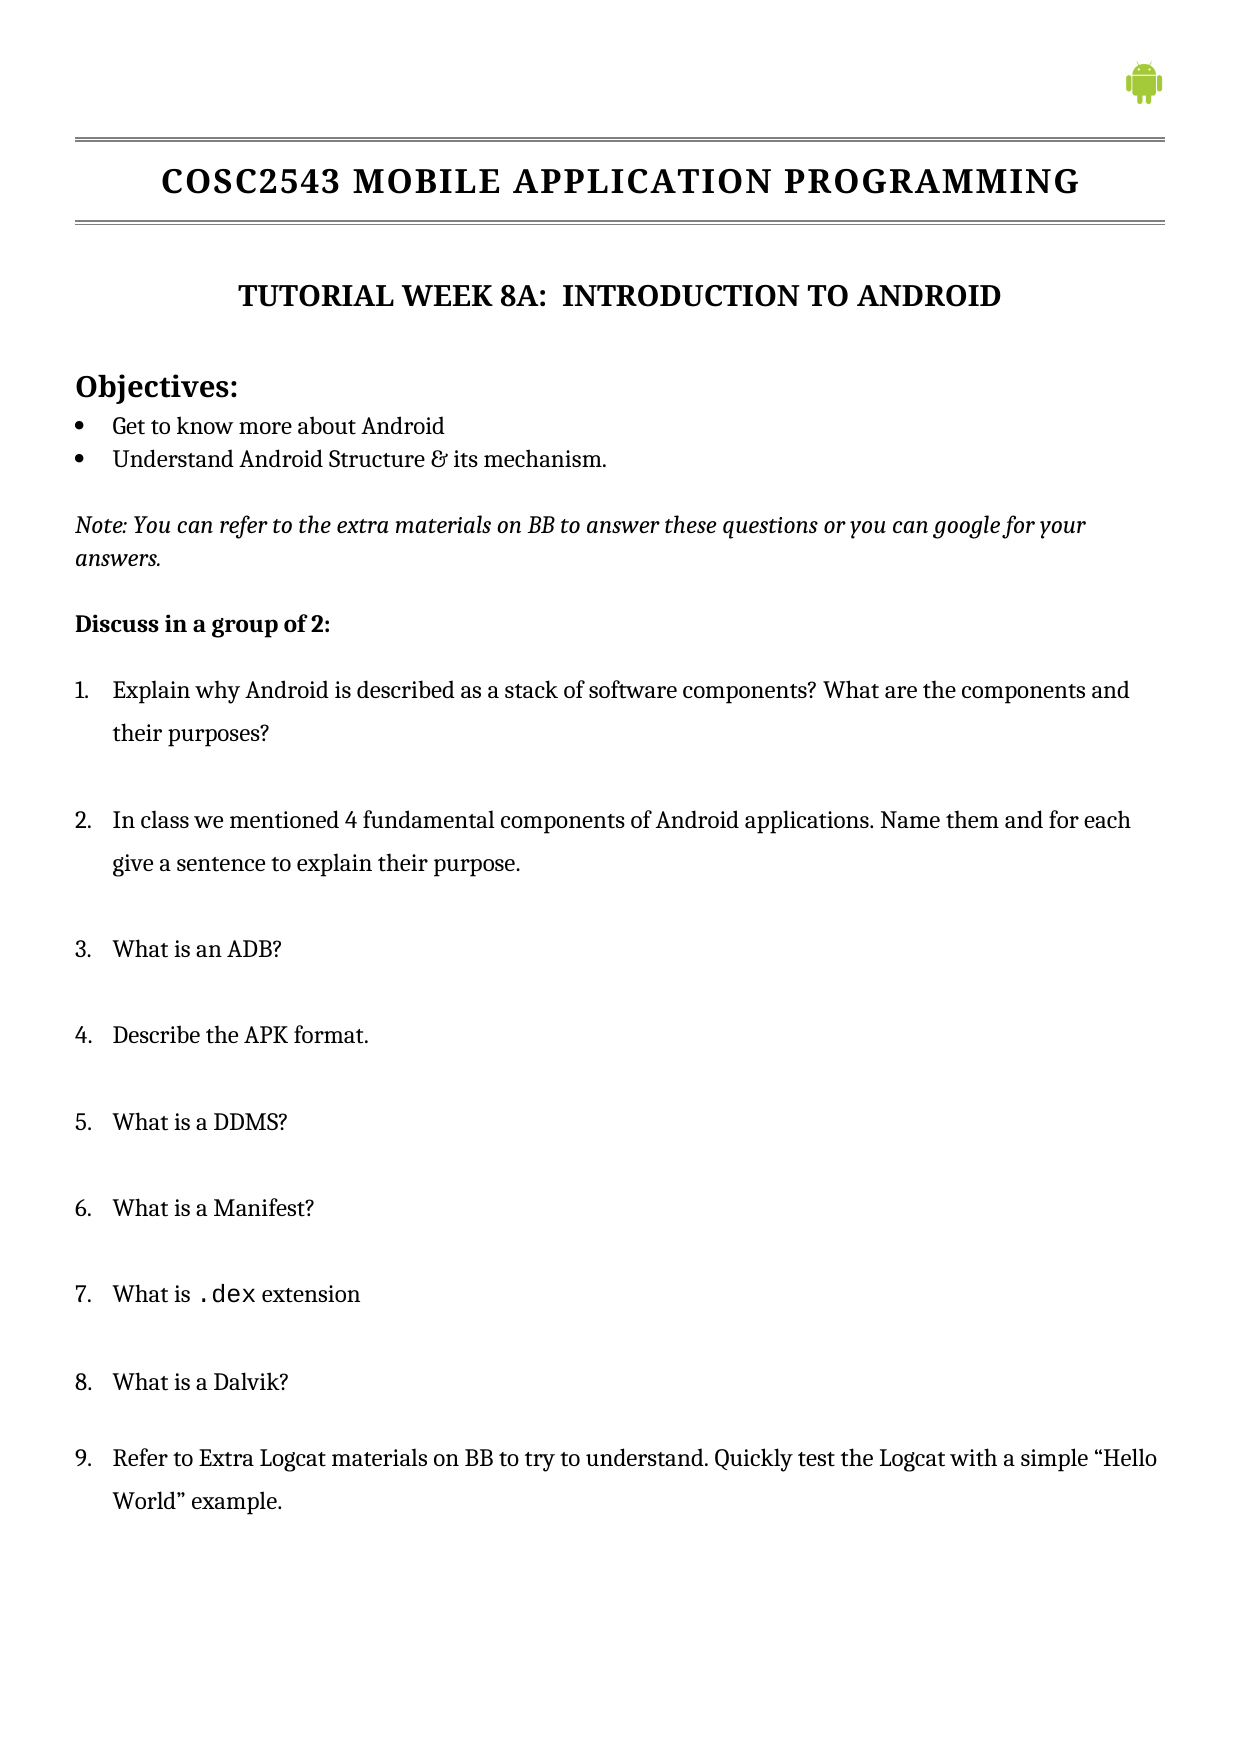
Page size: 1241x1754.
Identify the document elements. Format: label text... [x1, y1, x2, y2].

text Note: You can refer to the extra materials on BB to answer these questions or you can google for your answers. [75, 511, 1165, 573]
list What is a DDMS? [75, 1107, 1165, 1136]
text Discuss in a group of 2: [75, 610, 1165, 639]
list In class we mentioned 4 fundamental components of Android applications. Name them and for each give a sentence to explain their purpose. [75, 806, 1165, 877]
list Refer to Extra Logcat materials on BB to try to understand. Quickly test the Logcat with a simple “Hello World” example. [75, 1444, 1165, 1516]
title COSC2543 Mobile Application programming [75, 142, 1165, 220]
list Get to know more about Android [75, 412, 1165, 441]
subtitle TUTORIAL WEEK 8A: INTRODUCTION TO ANDROID [75, 275, 1165, 315]
list What is a Dalvik? [75, 1368, 1165, 1397]
list Describe the APK format. [75, 1021, 1165, 1050]
list Understand Android Structure & its mechanism. [75, 445, 1165, 474]
list Explain why Android is described as a stack of software components? What are the components and their purposes? [75, 676, 1165, 748]
list What is a Manifest? [75, 1194, 1165, 1222]
text Objectives: [75, 366, 1165, 406]
list What is an ADB? [75, 935, 1165, 964]
list What is .dex extension [75, 1280, 1165, 1310]
picture [1123, 59, 1166, 105]
